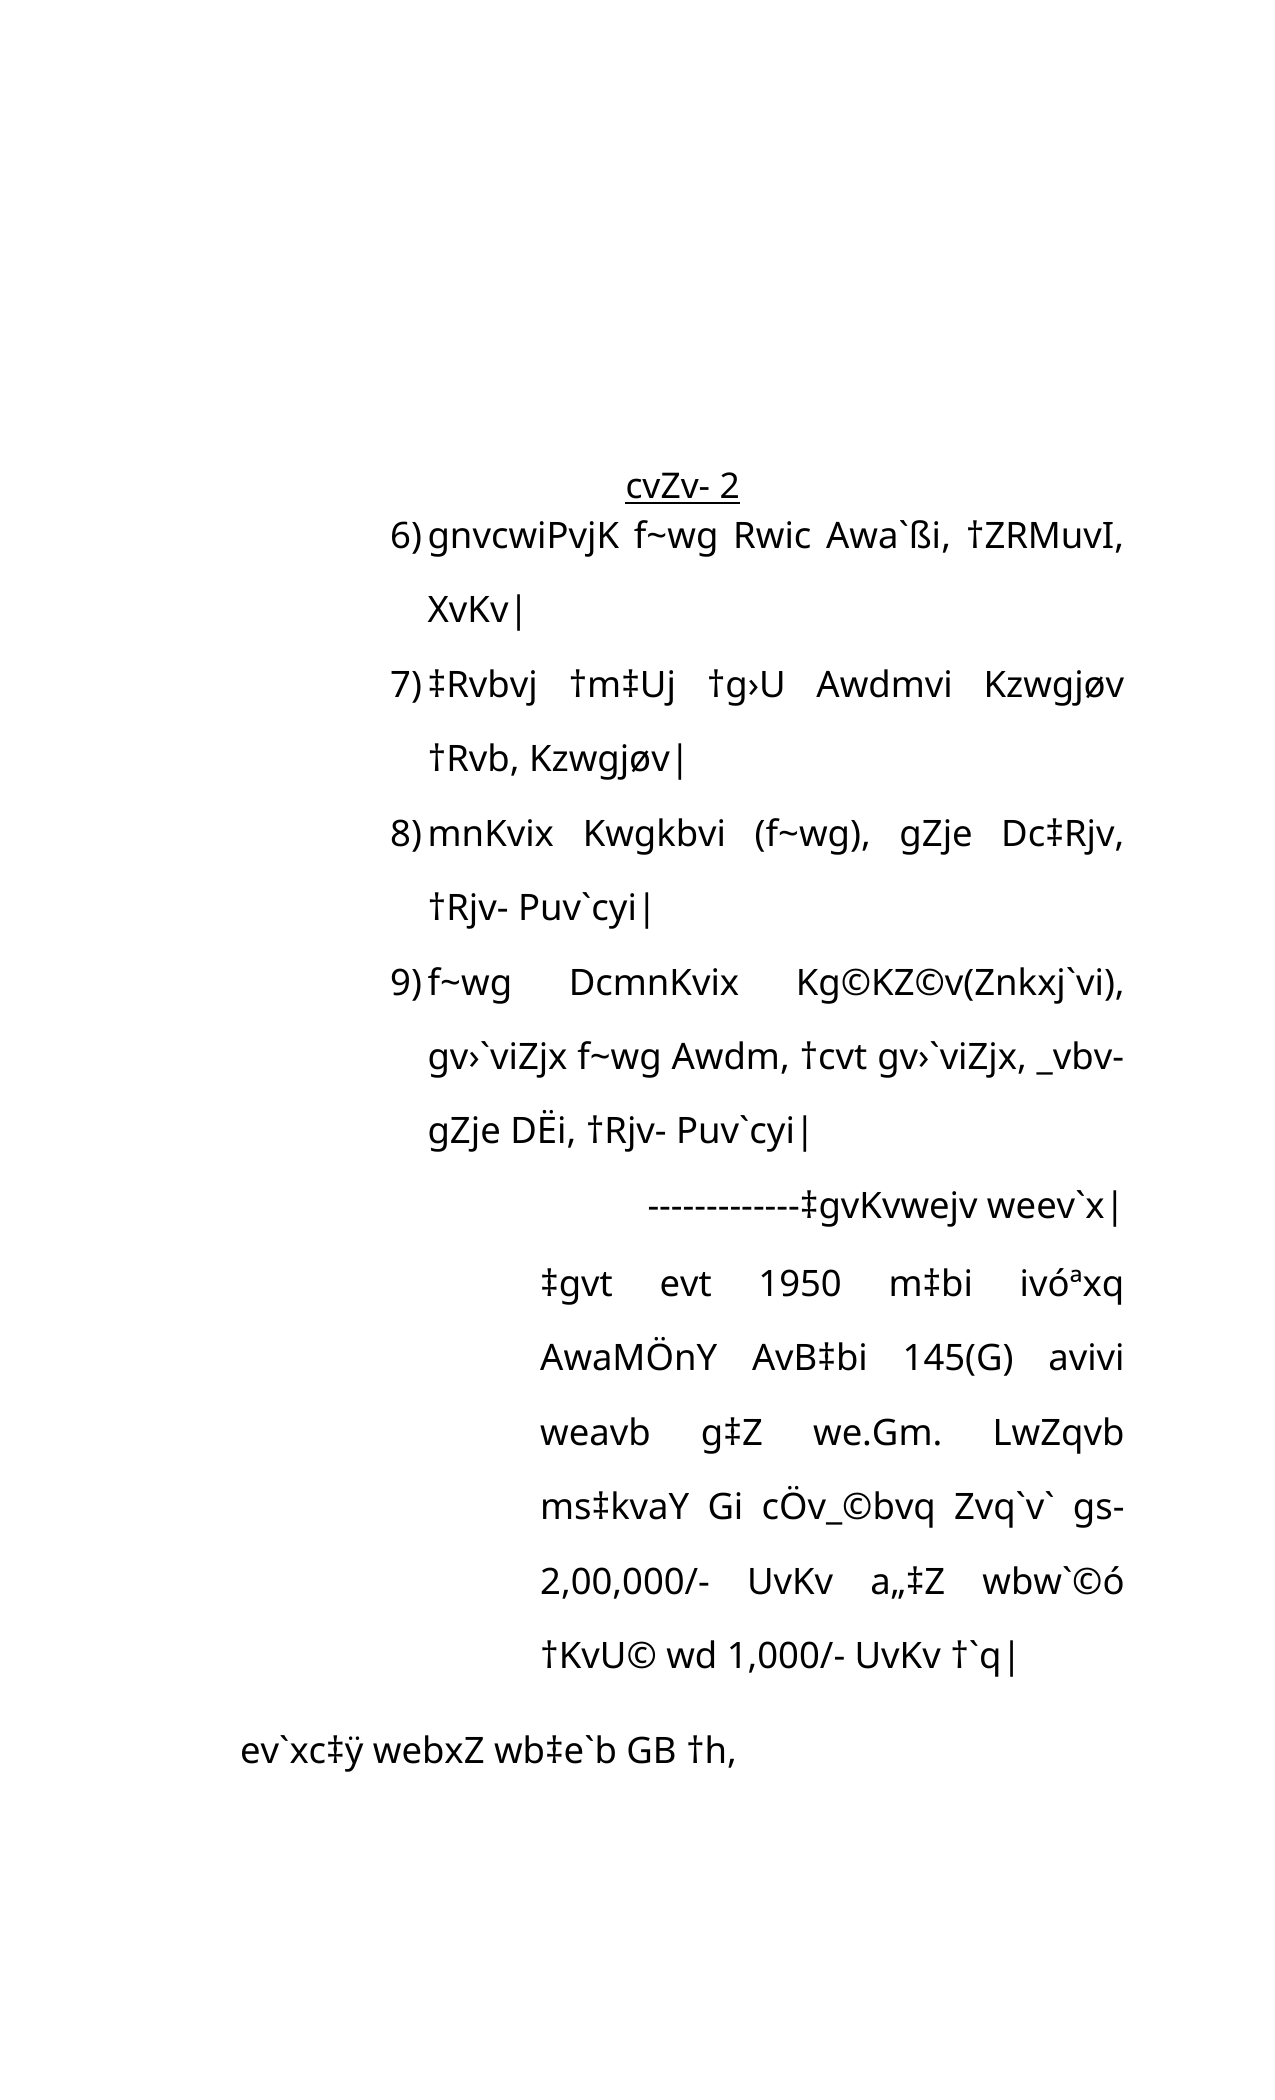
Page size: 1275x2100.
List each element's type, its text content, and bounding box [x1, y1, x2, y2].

list ‡Rvbvj †m‡Uj †g›U Awdmvi Kzwgjøv †Rvb, Kzwgjøv| [390, 658, 1125, 782]
text ev`xc‡ÿ webxZ wb‡e`b GB †h, [240, 1725, 1125, 1775]
list mnKvix Kwgkbvi (f~wg), gZje Dc‡Rjv, †Rjv- Puv`cyi| [390, 807, 1125, 931]
list gnvcwiPvjK f~wg Rwic Awa`ßi, †ZRMuvI, XvKv| [390, 509, 1125, 633]
list -------------‡gvKvwejv weev`x| [315, 1179, 1125, 1229]
list f~wg DcmnKvix Kg©KZ©v(Znkxj`vi), gv›`viZjx f~wg Awdm, †cvt gv›`viZjx, _vbv- gZje DËi, †Rjv- Puv`cyi| [390, 956, 1125, 1154]
text ‡gvt evt 1950 m‡bi ivóªxq AwaMÖnY AvB‡bi 145(G) avivi weavb g‡Z we.Gm. LwZqvb ms‡kvaY Gi cÖv_©bvq Zvq`v` gs- 2,00,000/- UvKv a„‡Z wbw`©ó †KvU© wd 1,000/- UvKv †`q| [540, 1257, 1125, 1679]
